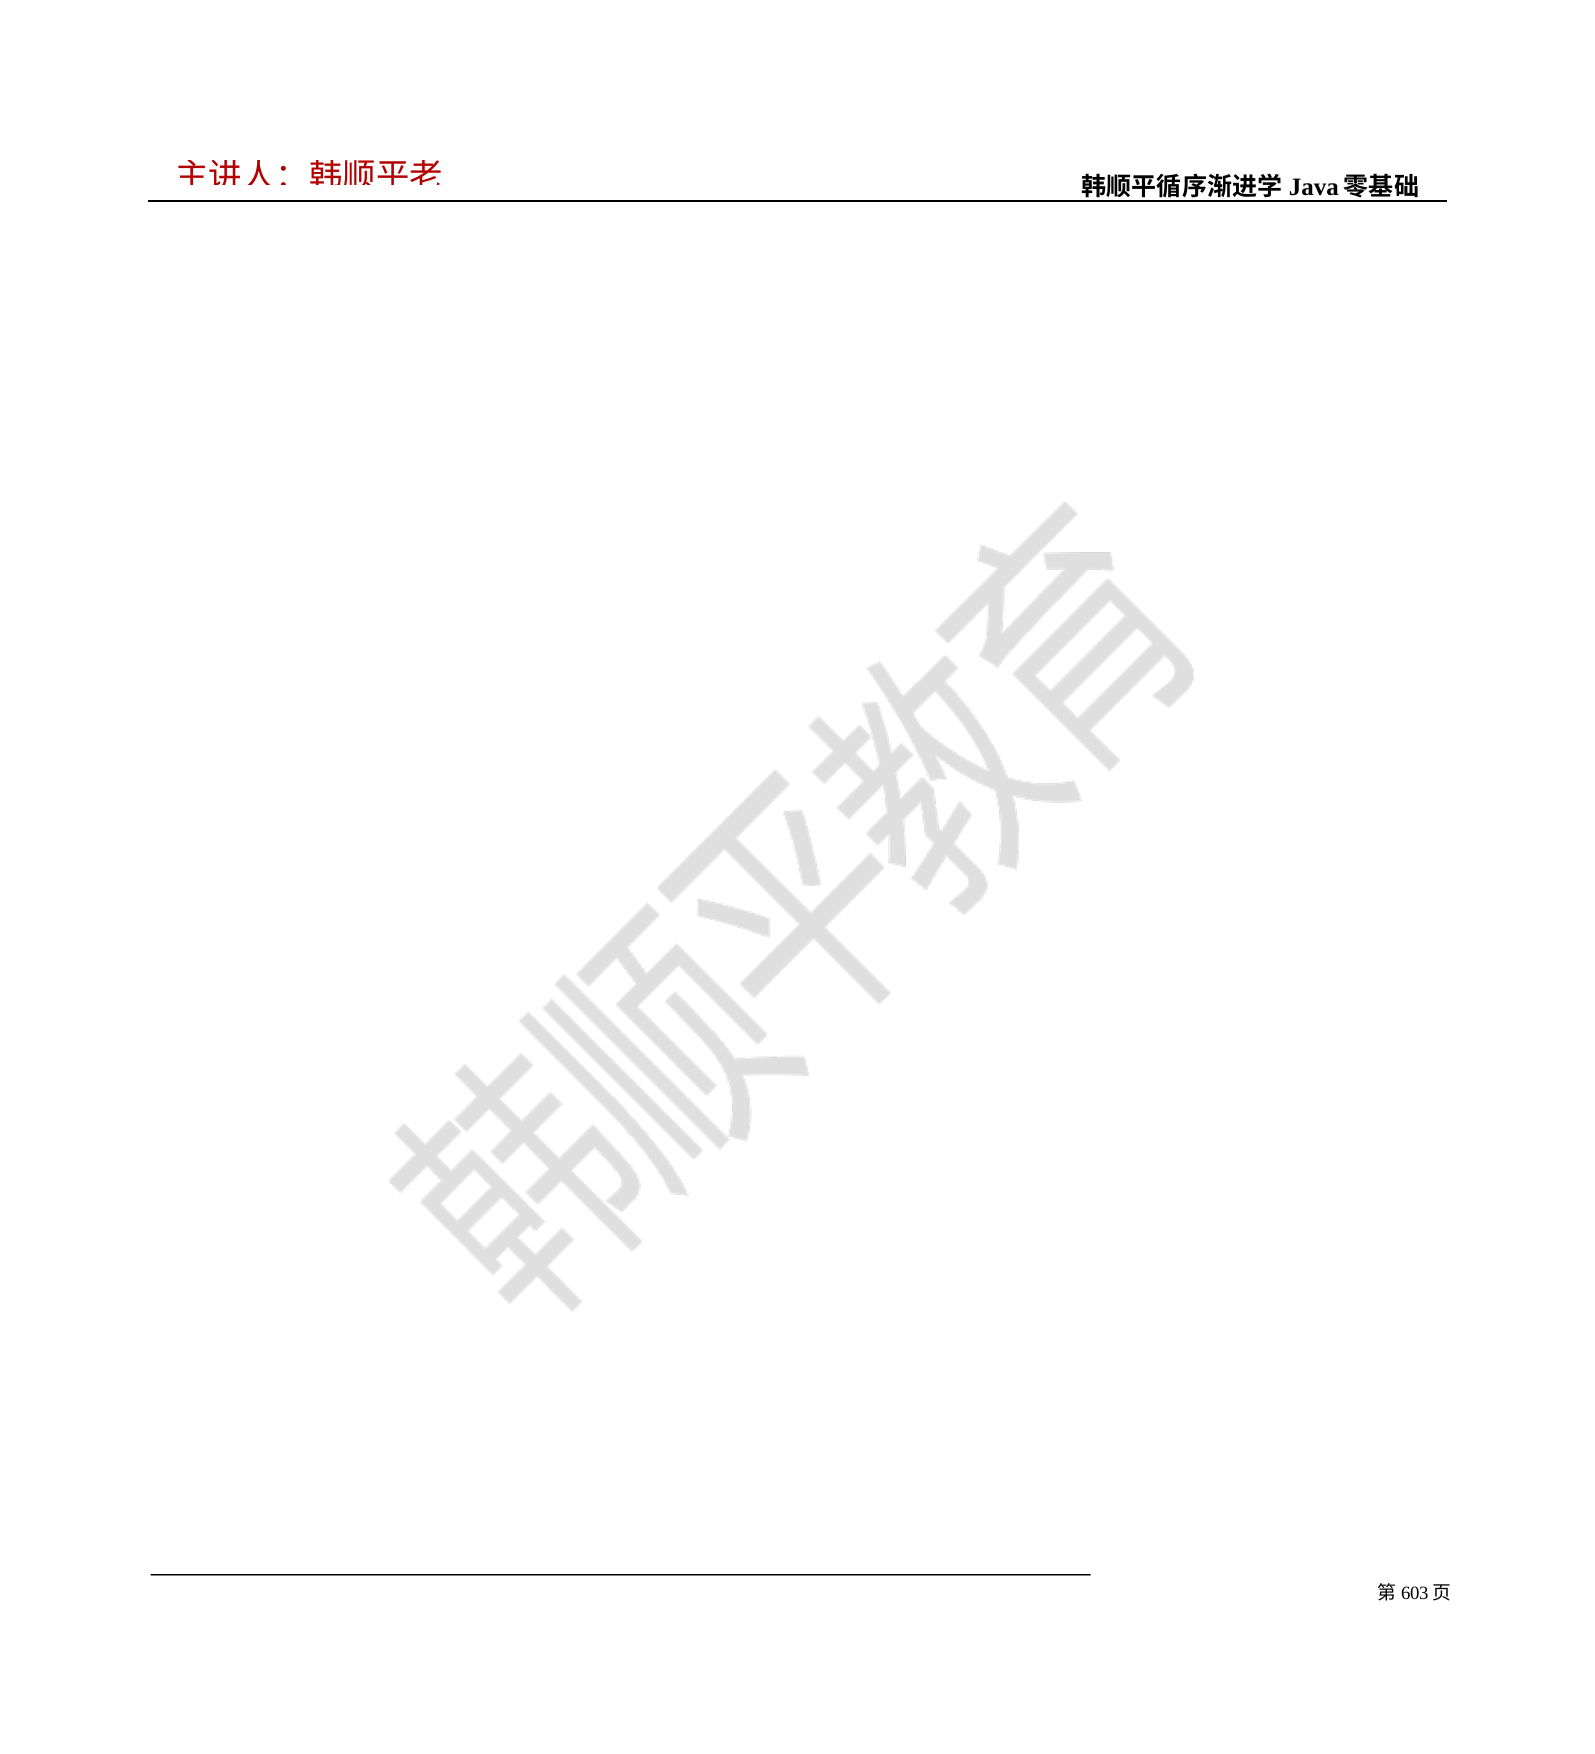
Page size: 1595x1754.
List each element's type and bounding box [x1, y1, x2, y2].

picture [150, 1574, 1091, 1578]
picture [389, 501, 1195, 1312]
